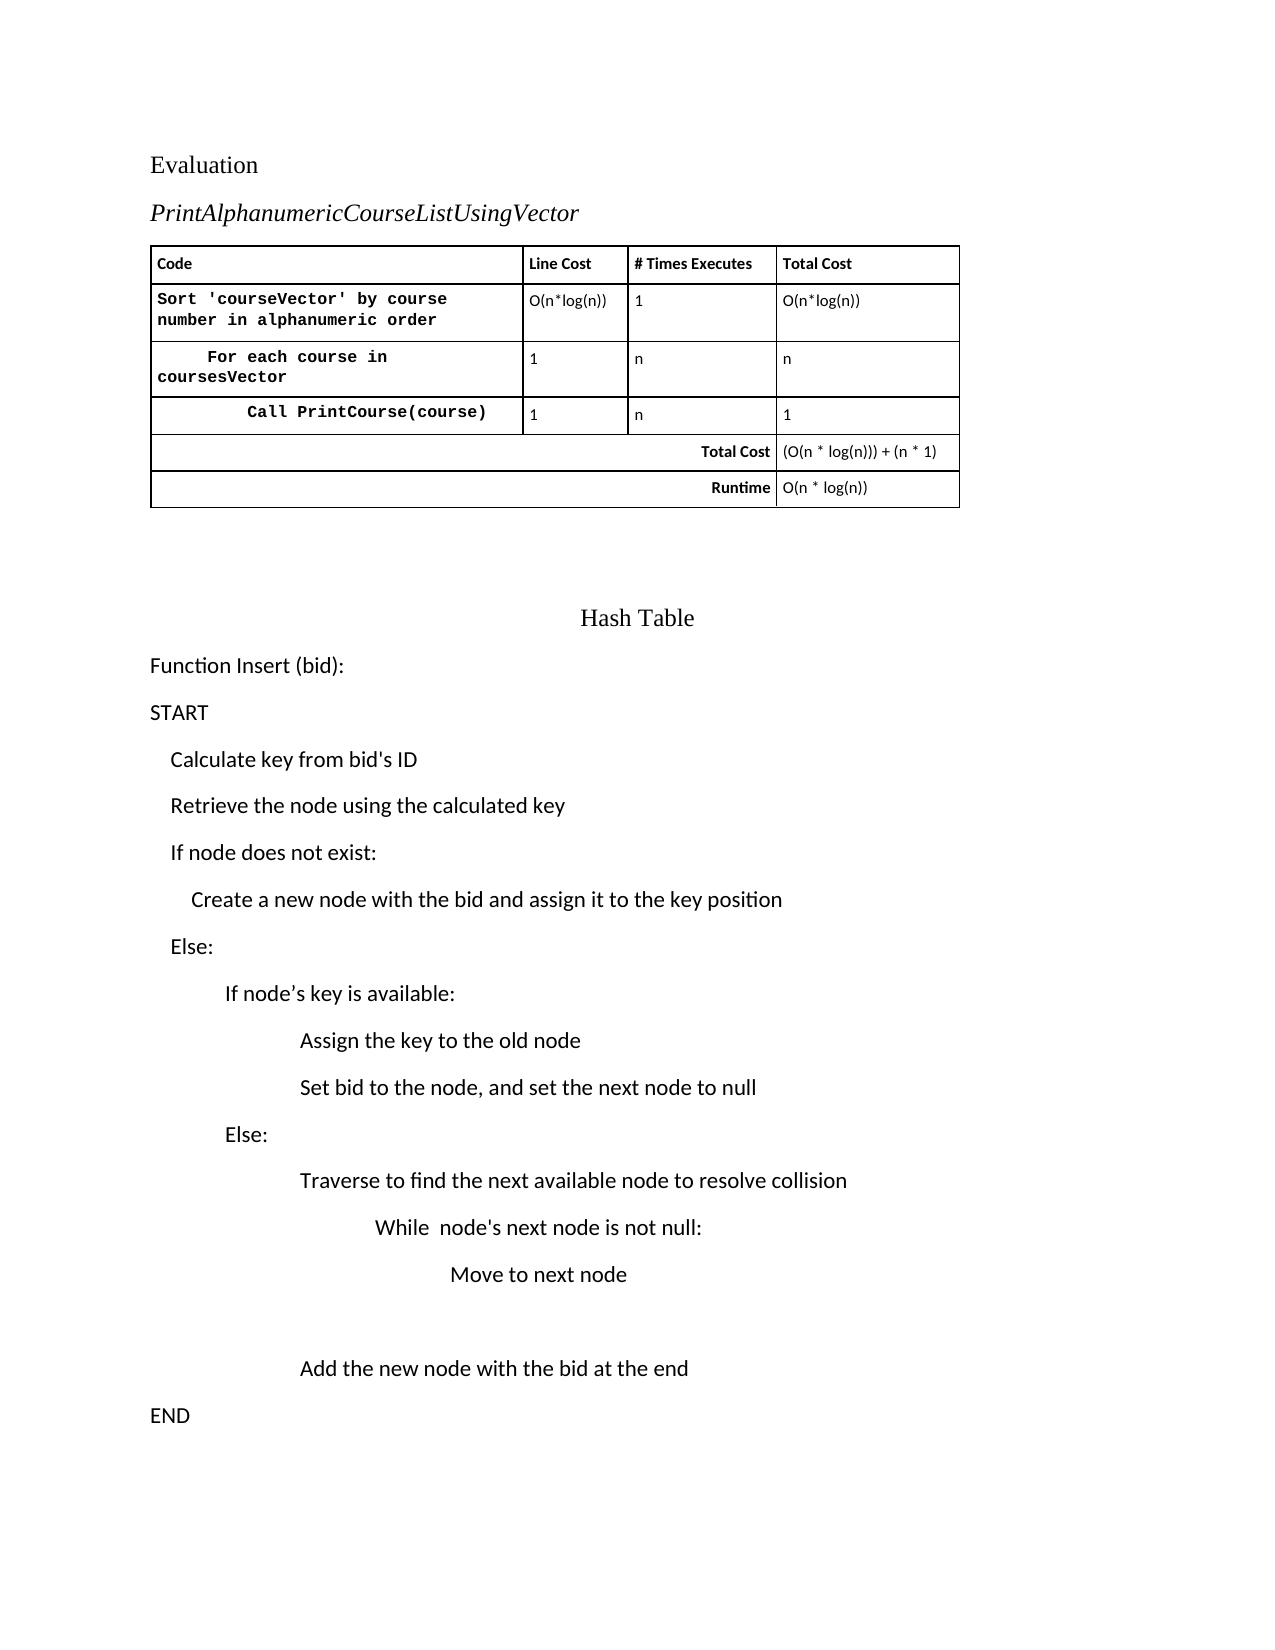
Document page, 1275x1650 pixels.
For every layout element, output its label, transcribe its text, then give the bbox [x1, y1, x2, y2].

table_cell n [629, 342, 776, 396]
table_cell 1 [524, 398, 627, 433]
text Else: [150, 932, 1125, 960]
text Retrieve the node using the calculated key [150, 792, 1125, 820]
table_cell Runtime [152, 472, 776, 506]
text Traverse to find the next available node to resolve collision [225, 1167, 1125, 1195]
text Set bid to the node, and set the next node to null [225, 1073, 1125, 1101]
text END [150, 1401, 1125, 1429]
table_cell Sort 'courseVector' by course number in alphanumeric order [152, 285, 522, 341]
table_cell Total Cost [152, 435, 776, 470]
table_cell (O(n * log(n))) + (n * 1) [777, 435, 959, 470]
text Evaluation [150, 150, 1125, 179]
table_cell 1 [629, 285, 776, 341]
text Function Insert (bid): [150, 651, 1125, 679]
text Calculate key from bid's ID [150, 745, 1125, 773]
text Assign the key to the old node [225, 1026, 1125, 1054]
table_cell 1 [777, 398, 959, 433]
table_header # Times Executes [629, 247, 776, 283]
table_cell For each course in coursesVector [152, 342, 522, 396]
table_header Line Cost [524, 247, 627, 283]
table_cell n [629, 398, 776, 433]
text While node's next node is not null: [150, 1213, 1125, 1242]
text Create a new node with the bid and assign it to the key position [150, 885, 1125, 913]
table_cell O(n*log(n)) [777, 285, 959, 341]
text Move to next node [150, 1260, 1125, 1288]
table_header Code [152, 247, 522, 283]
table_header Total Cost [777, 247, 959, 283]
text PrintAlphanumericCourseListUsingVector [150, 198, 1125, 226]
text If node’s key is available: [150, 979, 1125, 1007]
table_cell 1 [524, 342, 627, 396]
text If node does not exist: [150, 838, 1125, 867]
text Hash Table [150, 603, 1125, 632]
table_cell O(n * log(n)) [777, 472, 959, 506]
table_cell Call PrintCourse(course) [152, 398, 522, 433]
table_cell O(n*log(n)) [524, 285, 627, 341]
text Else: [150, 1120, 1125, 1148]
text Add the new node with the bid at the end [150, 1354, 1125, 1382]
table_cell n [777, 342, 959, 396]
text START [150, 698, 1125, 726]
